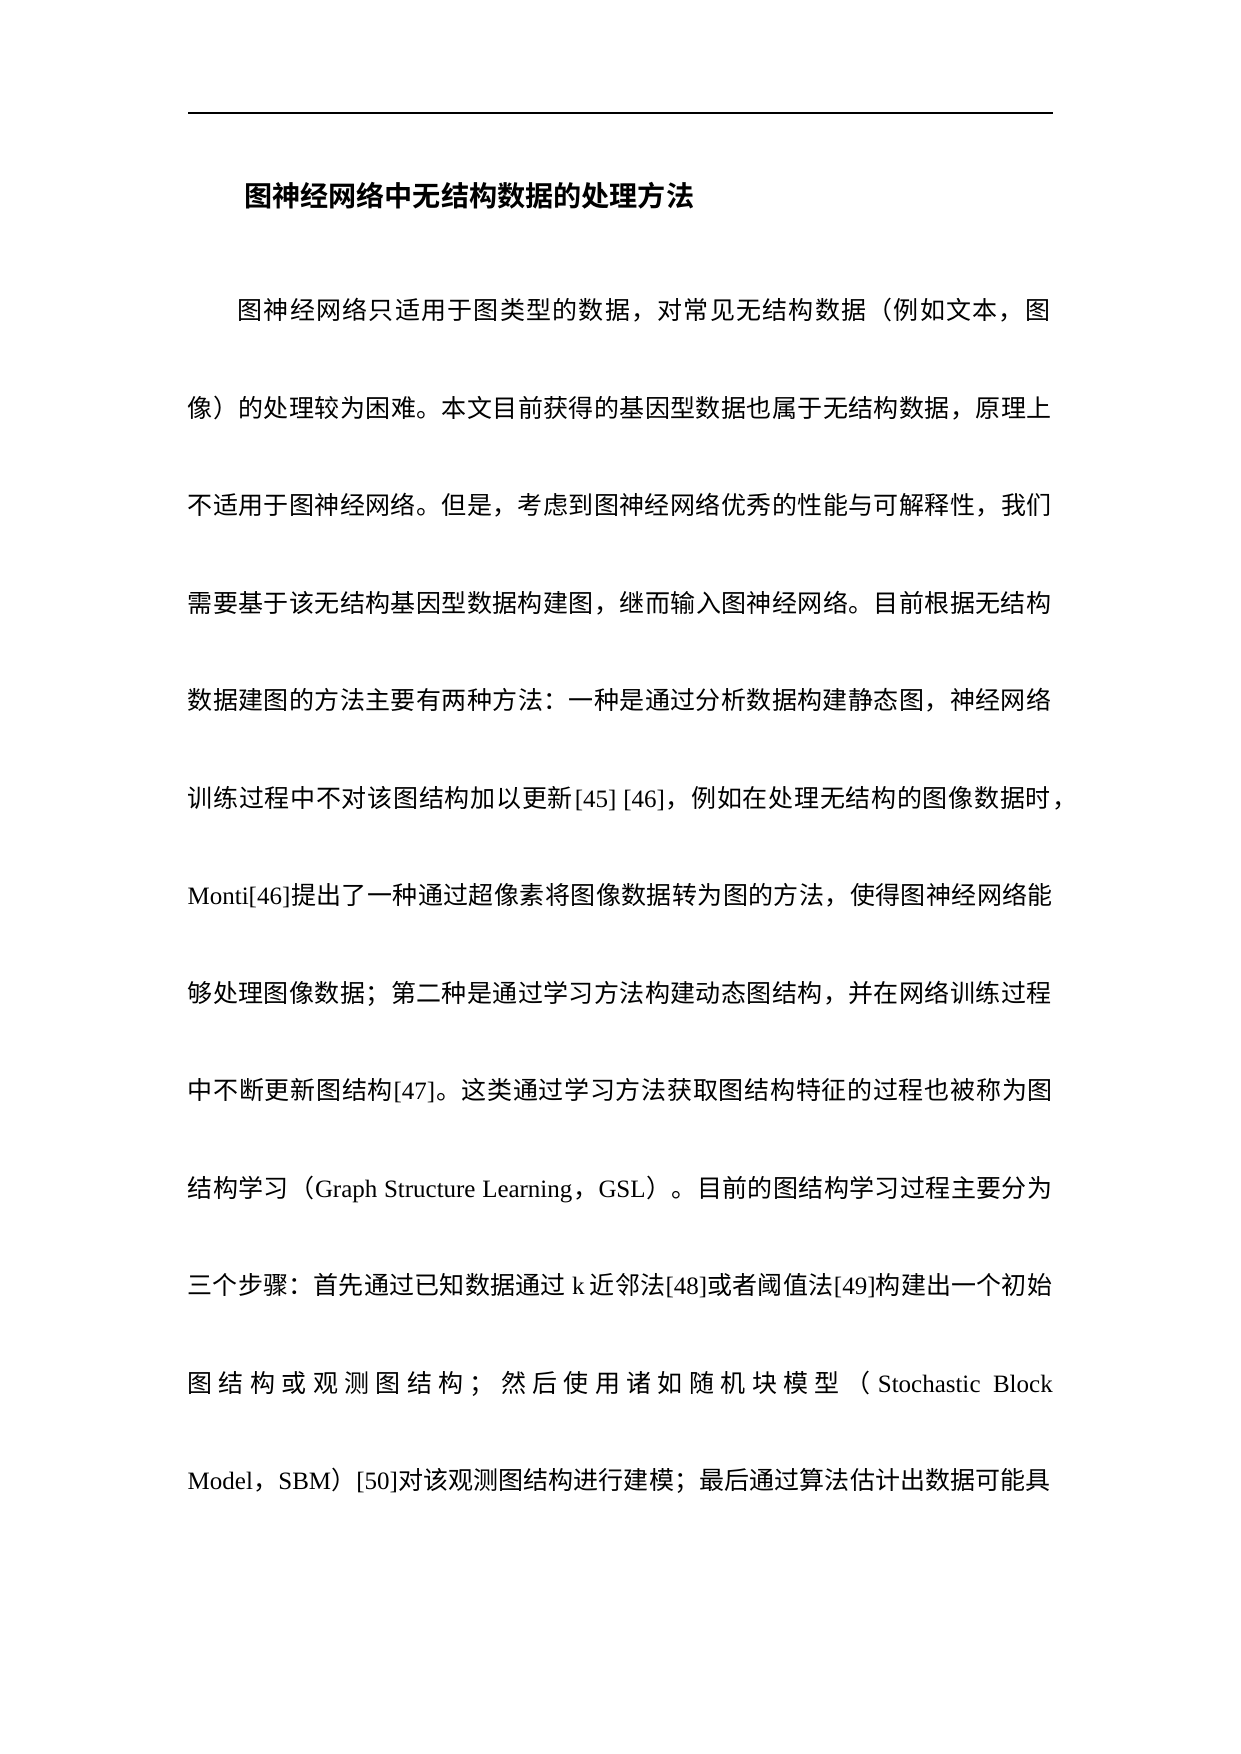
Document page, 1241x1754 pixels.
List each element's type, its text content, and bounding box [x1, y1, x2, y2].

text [187, 276, 1053, 1511]
subtitle 图神经网络中无结构数据的处理方法 [187, 162, 1053, 227]
